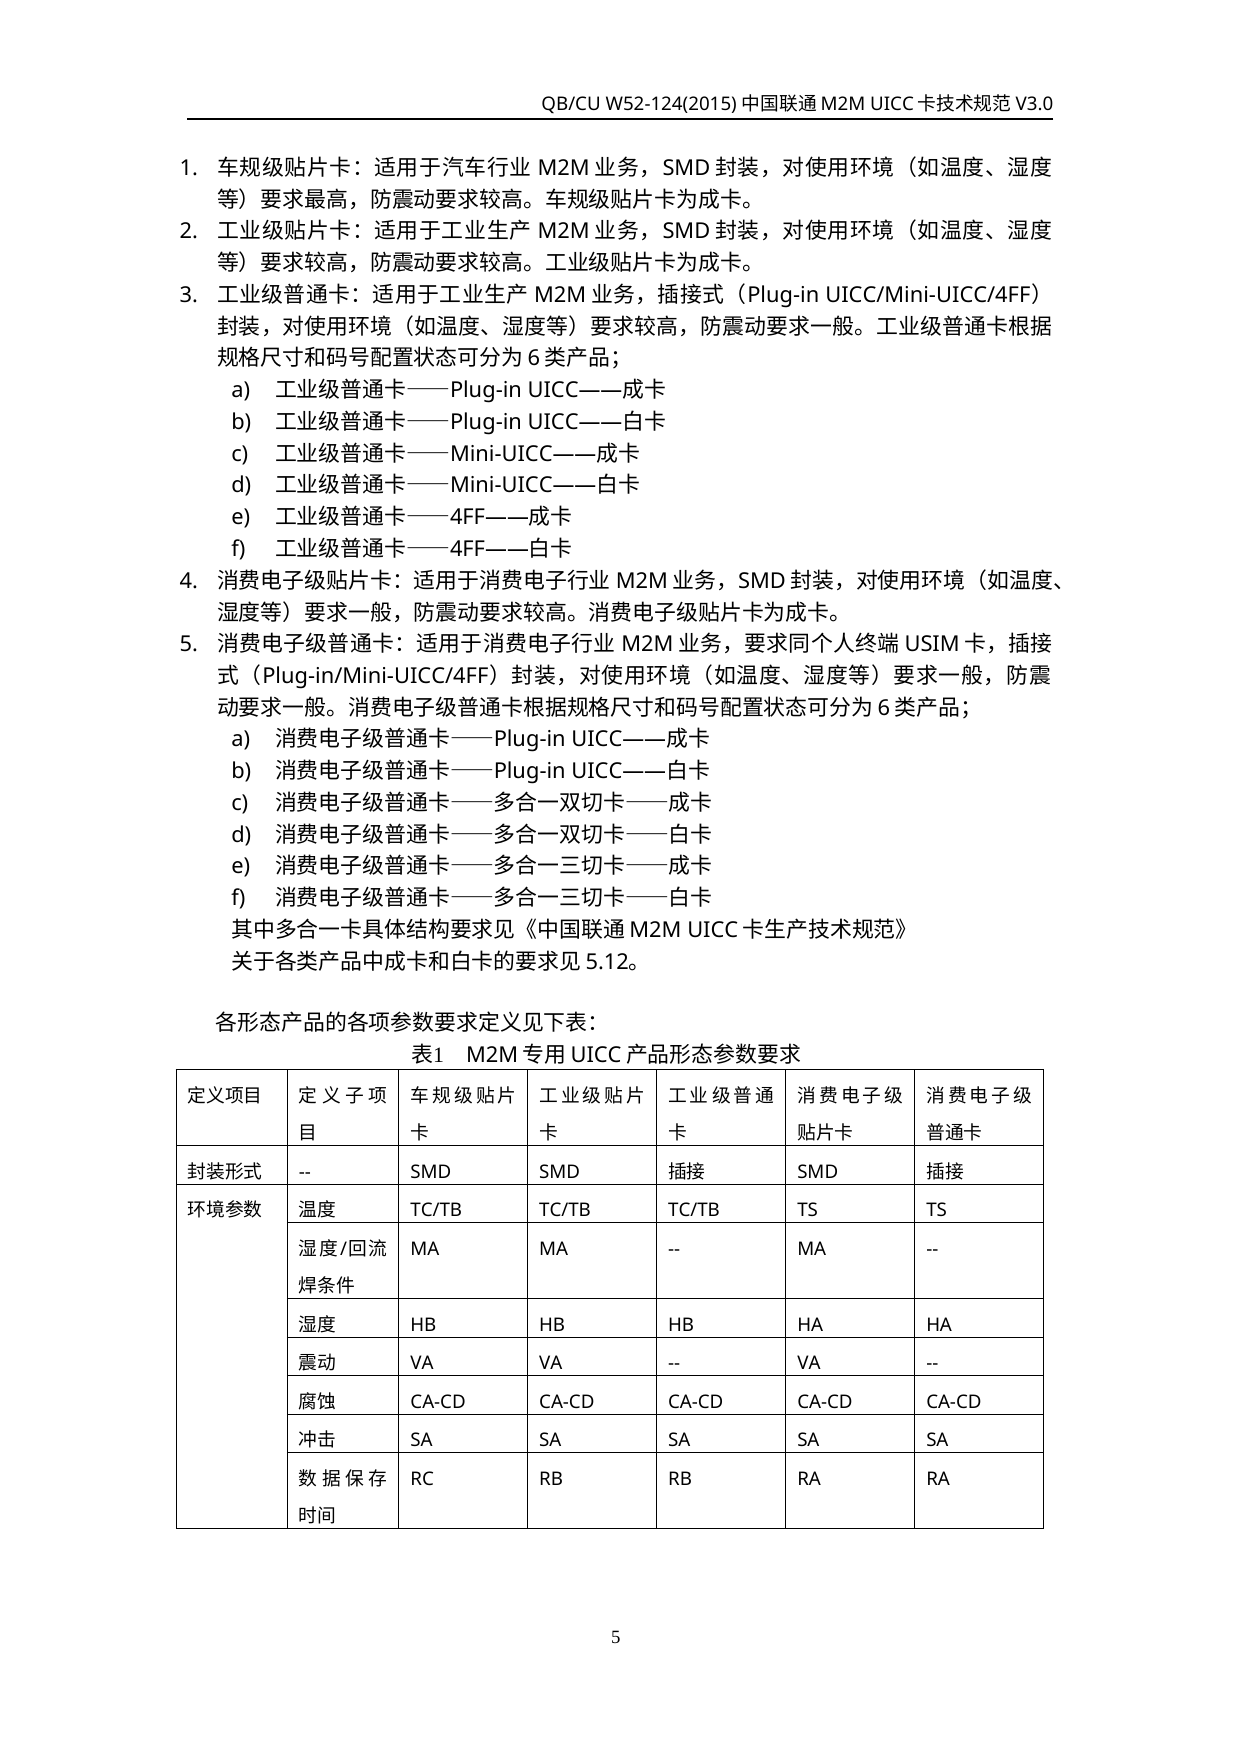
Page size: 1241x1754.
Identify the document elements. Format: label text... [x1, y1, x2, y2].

table_cell -- [657, 1223, 785, 1298]
text M2M专用UICC产品形态参数要求 [438, 1037, 1053, 1069]
table_header 消费电子级普通卡 [915, 1070, 1043, 1145]
table_cell RA [786, 1453, 914, 1528]
table_cell -- [288, 1146, 398, 1183]
table_header 定义项目 [177, 1070, 287, 1145]
table_cell 插接 [915, 1146, 1043, 1183]
table_cell CA-CD [528, 1376, 656, 1414]
table_cell RC [399, 1453, 527, 1528]
list 消费电子级普通卡——多合一双切卡——白卡 [231, 817, 1053, 848]
table_cell HA [786, 1299, 914, 1337]
table_cell SMD [786, 1146, 914, 1183]
list 工业级普通卡——4FF——成卡 [231, 499, 1053, 531]
table_cell SA [528, 1415, 656, 1452]
table_cell 温度 [288, 1185, 398, 1222]
table_cell 震动 [288, 1338, 398, 1375]
table_cell RB [657, 1453, 785, 1528]
table_cell SA [786, 1415, 914, 1452]
table_cell HB [399, 1299, 527, 1337]
list 消费电子级普通卡——Plug-in UICC——成卡 [231, 721, 1053, 753]
text 各形态产品的各项参数要求定义见下表： [187, 1005, 1053, 1037]
table_header 消费电子级贴片卡 [786, 1070, 914, 1145]
list 工业级普通卡：适用于工业生产M2M业务，插接式（Plug-in UICC/Mini-UICC/4FF）封装，对使用环境（如温度、湿度等）要求较高，防震动要求一般。工业级普通卡根据规格尺寸和码号配置状态可分为6类产品； [179, 277, 1053, 372]
table_cell SMD [399, 1146, 527, 1183]
table_cell HB [528, 1299, 656, 1337]
table_cell 湿度 [288, 1299, 398, 1337]
table_cell TS [915, 1185, 1043, 1222]
table_cell TC/TB [399, 1185, 527, 1222]
table_header 定义子项目 [288, 1070, 398, 1145]
list 工业级普通卡——Plug-in UICC——白卡 [231, 404, 1053, 436]
list 消费电子级普通卡——多合一三切卡——白卡 [231, 880, 1053, 912]
table_header 车规级贴片卡 [399, 1070, 527, 1145]
table_cell VA [528, 1338, 656, 1375]
table_cell CA-CD [786, 1376, 914, 1414]
table_cell MA [786, 1223, 914, 1298]
table_cell 插接 [657, 1146, 785, 1183]
table_cell -- [915, 1338, 1043, 1375]
table_cell TC/TB [657, 1185, 785, 1222]
text 关于各类产品中成卡和白卡的要求见5.12。 [231, 944, 1053, 976]
list 消费电子级贴片卡：适用于消费电子行业M2M业务，SMD封装，对使用环境（如温度、湿度等）要求一般，防震动要求较高。消费电子级贴片卡为成卡。 [179, 563, 1053, 626]
table_cell RA [915, 1453, 1043, 1528]
list 消费电子级普通卡——Plug-in UICC——白卡 [231, 753, 1053, 785]
table_cell SA [399, 1415, 527, 1452]
table_cell 冲击 [288, 1415, 398, 1452]
table_cell 数据保存时间 [288, 1453, 398, 1528]
list 车规级贴片卡：适用于汽车行业M2M业务，SMD封装，对使用环境（如温度、湿度等）要求最高，防震动要求较高。车规级贴片卡为成卡。 [179, 150, 1053, 213]
table_cell -- [915, 1223, 1043, 1298]
table_cell TS [786, 1185, 914, 1222]
list 消费电子级普通卡：适用于消费电子行业M2M业务，要求同个人终端USIM卡，插接式（Plug-in/Mini-UICC/4FF）封装，对使用环境（如温度、湿度等）要求一般，防震动要求一般。消费电子级普通卡根据规格尺寸和码号配置状态可分为6类产品； [179, 626, 1053, 721]
list 工业级贴片卡：适用于工业生产M2M业务，SMD封装，对使用环境（如温度、湿度等）要求较高，防震动要求较高。工业级贴片卡为成卡。 [179, 213, 1053, 277]
table_cell MA [528, 1223, 656, 1298]
table_cell RB [528, 1453, 656, 1528]
table_cell SMD [528, 1146, 656, 1183]
table_cell 腐蚀 [288, 1376, 398, 1414]
list 工业级普通卡——Mini-UICC——成卡 [231, 436, 1053, 467]
list 工业级普通卡——Plug-in UICC——成卡 [231, 372, 1053, 404]
text 其中多合一卡具体结构要求见《中国联通M2M UICC卡生产技术规范》 [231, 912, 1053, 944]
list 工业级普通卡——4FF——白卡 [231, 531, 1053, 563]
table_cell CA-CD [657, 1376, 785, 1414]
table_cell MA [399, 1223, 527, 1298]
table_header 工业级贴片卡 [528, 1070, 656, 1145]
list 消费电子级普通卡——多合一三切卡——成卡 [231, 848, 1053, 880]
table_cell VA [399, 1338, 527, 1375]
table_cell VA [786, 1338, 914, 1375]
table_header 工业级普通卡 [657, 1070, 785, 1145]
table_cell SA [915, 1415, 1043, 1452]
table_cell HA [915, 1299, 1043, 1337]
table_cell 封装形式 [177, 1146, 287, 1183]
table_cell HB [657, 1299, 785, 1337]
table_cell -- [657, 1338, 785, 1375]
table_cell CA-CD [915, 1376, 1043, 1414]
list 工业级普通卡——Mini-UICC——白卡 [231, 467, 1053, 499]
table_cell CA-CD [399, 1376, 527, 1414]
table_cell TC/TB [528, 1185, 656, 1222]
table_cell 环境参数 [177, 1185, 287, 1528]
table_cell 湿度/回流焊条件 [288, 1223, 398, 1298]
table_cell SA [657, 1415, 785, 1452]
list 消费电子级普通卡——多合一双切卡——成卡 [231, 785, 1053, 817]
